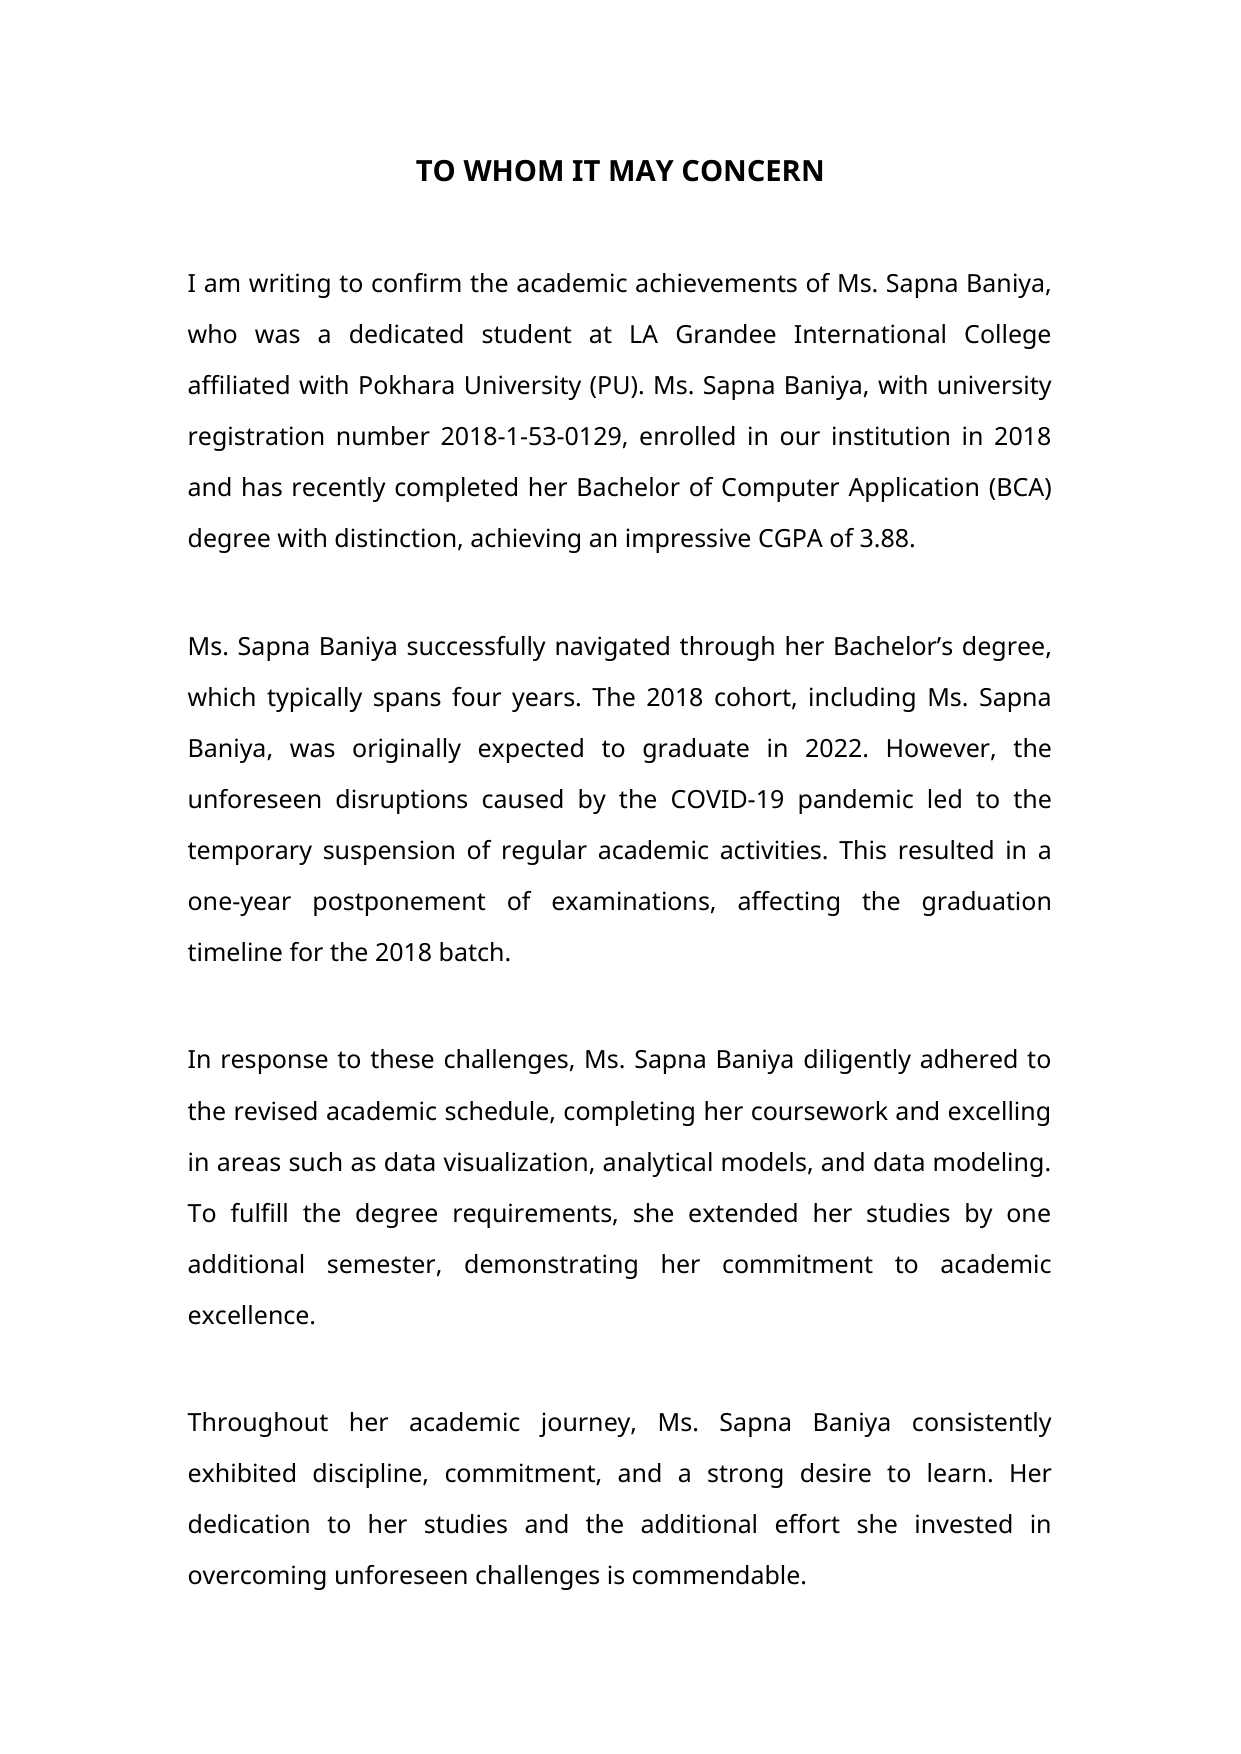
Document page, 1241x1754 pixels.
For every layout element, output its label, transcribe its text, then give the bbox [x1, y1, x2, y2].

text Throughout her academic journey, Ms. Sapna Baniya consistently exhibited discipline, commitment, and a strong desire to learn. Her dedication to her studies and the additional effort she invested in overcoming unforeseen challenges is commendable. [187, 1405, 1053, 1592]
text TO WHOM IT MAY CONCERN [187, 150, 1053, 190]
text Ms. Sapna Baniya successfully navigated through her Bachelor’s degree, which typically spans four years. The 2018 cohort, including Ms. Sapna Baniya, was originally expected to graduate in 2022. However, the unforeseen disruptions caused by the COVID-19 pandemic led to the temporary suspension of regular academic activities. This resulted in a one-year postponement of examinations, affecting the graduation timeline for the 2018 batch. [187, 628, 1053, 969]
text I am writing to confirm the academic achievements of Ms. Sapna Baniya, who was a dedicated student at LA Grandee International College affiliated with Pokhara University (PU). Ms. Sapna Baniya, with university registration number 2018-1-53-0129, enrolled in our institution in 2018 and has recently completed her Bachelor of Computer Application (BCA) degree with distinction, achieving an impressive CGPA of 3.88. [187, 266, 1053, 555]
text In response to these challenges, Ms. Sapna Baniya diligently adhered to the revised academic schedule, completing her coursework and excelling in areas such as data visualization, analytical models, and data modeling. To fulfill the degree requirements, she extended her studies by one additional semester, demonstrating her commitment to academic excellence. [187, 1042, 1053, 1331]
